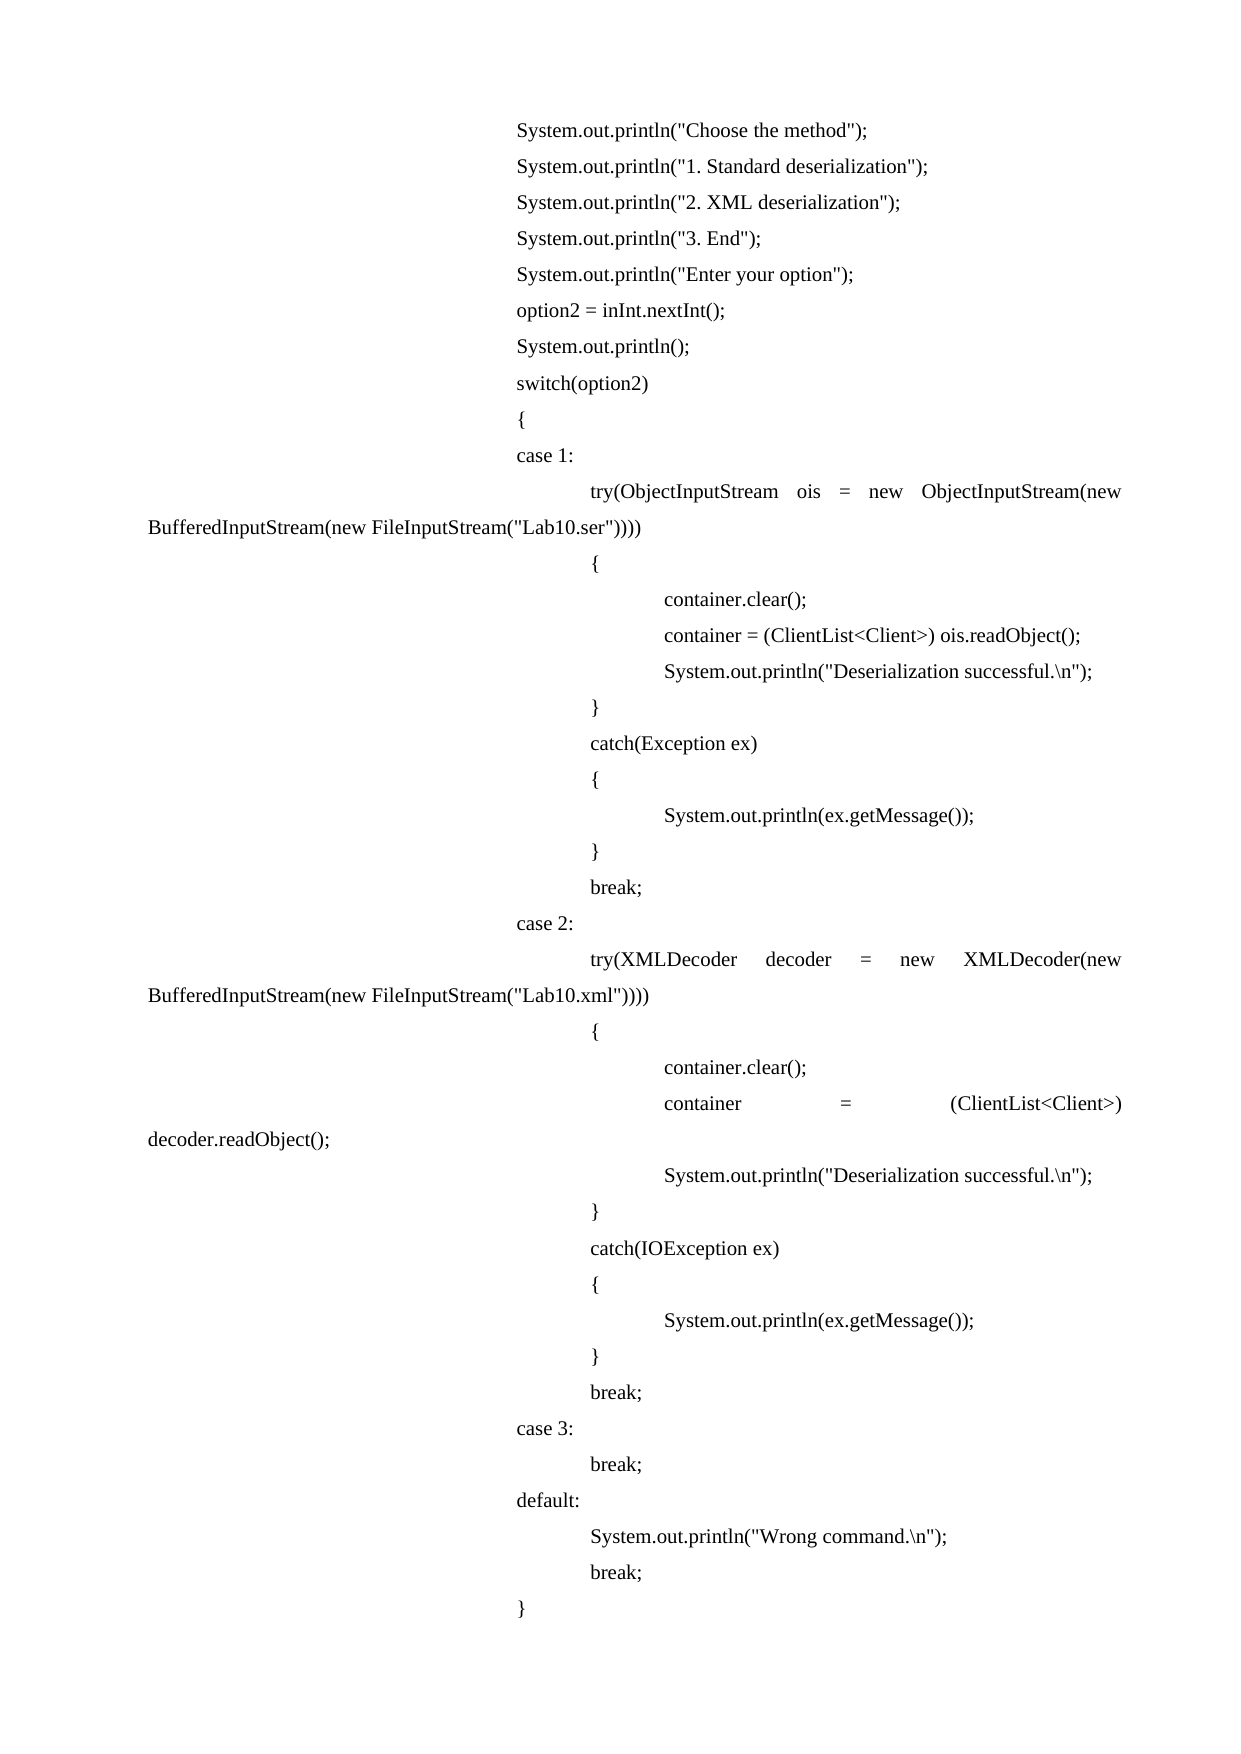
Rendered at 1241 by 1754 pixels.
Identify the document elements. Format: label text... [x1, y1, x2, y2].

list switch(option2) [148, 370, 1122, 394]
list option2 = inInt.nextInt(); [148, 298, 1122, 322]
list { [148, 551, 1122, 575]
list break; [148, 1560, 1122, 1584]
list container = (ClientList<Client>) ois.readObject(); [148, 623, 1122, 647]
list System.out.println(); [148, 334, 1122, 358]
list System.out.println("3. End"); [148, 226, 1122, 250]
list } [148, 1343, 1122, 1368]
list break; [148, 1452, 1122, 1476]
list break; [148, 875, 1122, 899]
list try(XMLDecoder decoder = new XMLDecoder(new BufferedInputStream(new FileInputStream("Lab10.xml")))) [148, 947, 1122, 1007]
list System.out.println("Choose the method"); [148, 118, 1122, 142]
list case 2: [148, 911, 1122, 935]
list { [148, 1019, 1122, 1043]
list case 1: [148, 442, 1122, 467]
list System.out.println(ex.getMessage()); [148, 803, 1122, 827]
list try(ObjectInputStream ois = new ObjectInputStream(new BufferedInputStream(new FileInputStream("Lab10.ser")))) [148, 478, 1122, 539]
list { [148, 1271, 1122, 1296]
list System.out.println("1. Standard deserialization"); [148, 154, 1122, 178]
list container.clear(); [148, 1055, 1122, 1079]
list } [148, 1199, 1122, 1223]
list break; [148, 1379, 1122, 1404]
list case 3: [148, 1416, 1122, 1440]
list } [148, 1596, 1122, 1620]
list catch(Exception ex) [148, 731, 1122, 755]
list System.out.println("Enter your option"); [148, 262, 1122, 286]
list System.out.println("Deserialization successful.\n"); [148, 659, 1122, 683]
list } [148, 839, 1122, 863]
list catch(IOException ex) [148, 1235, 1122, 1259]
list { [148, 767, 1122, 791]
list default: [148, 1488, 1122, 1512]
list System.out.println(ex.getMessage()); [148, 1307, 1122, 1332]
list System.out.println("Deserialization successful.\n"); [148, 1163, 1122, 1187]
list container = (ClientList<Client>) decoder.readObject(); [148, 1091, 1122, 1151]
list } [148, 695, 1122, 719]
list { [148, 406, 1122, 431]
list container.clear(); [148, 587, 1122, 611]
list System.out.println("Wrong command.\n"); [148, 1524, 1122, 1548]
list System.out.println("2. XML deserialization"); [148, 190, 1122, 214]
